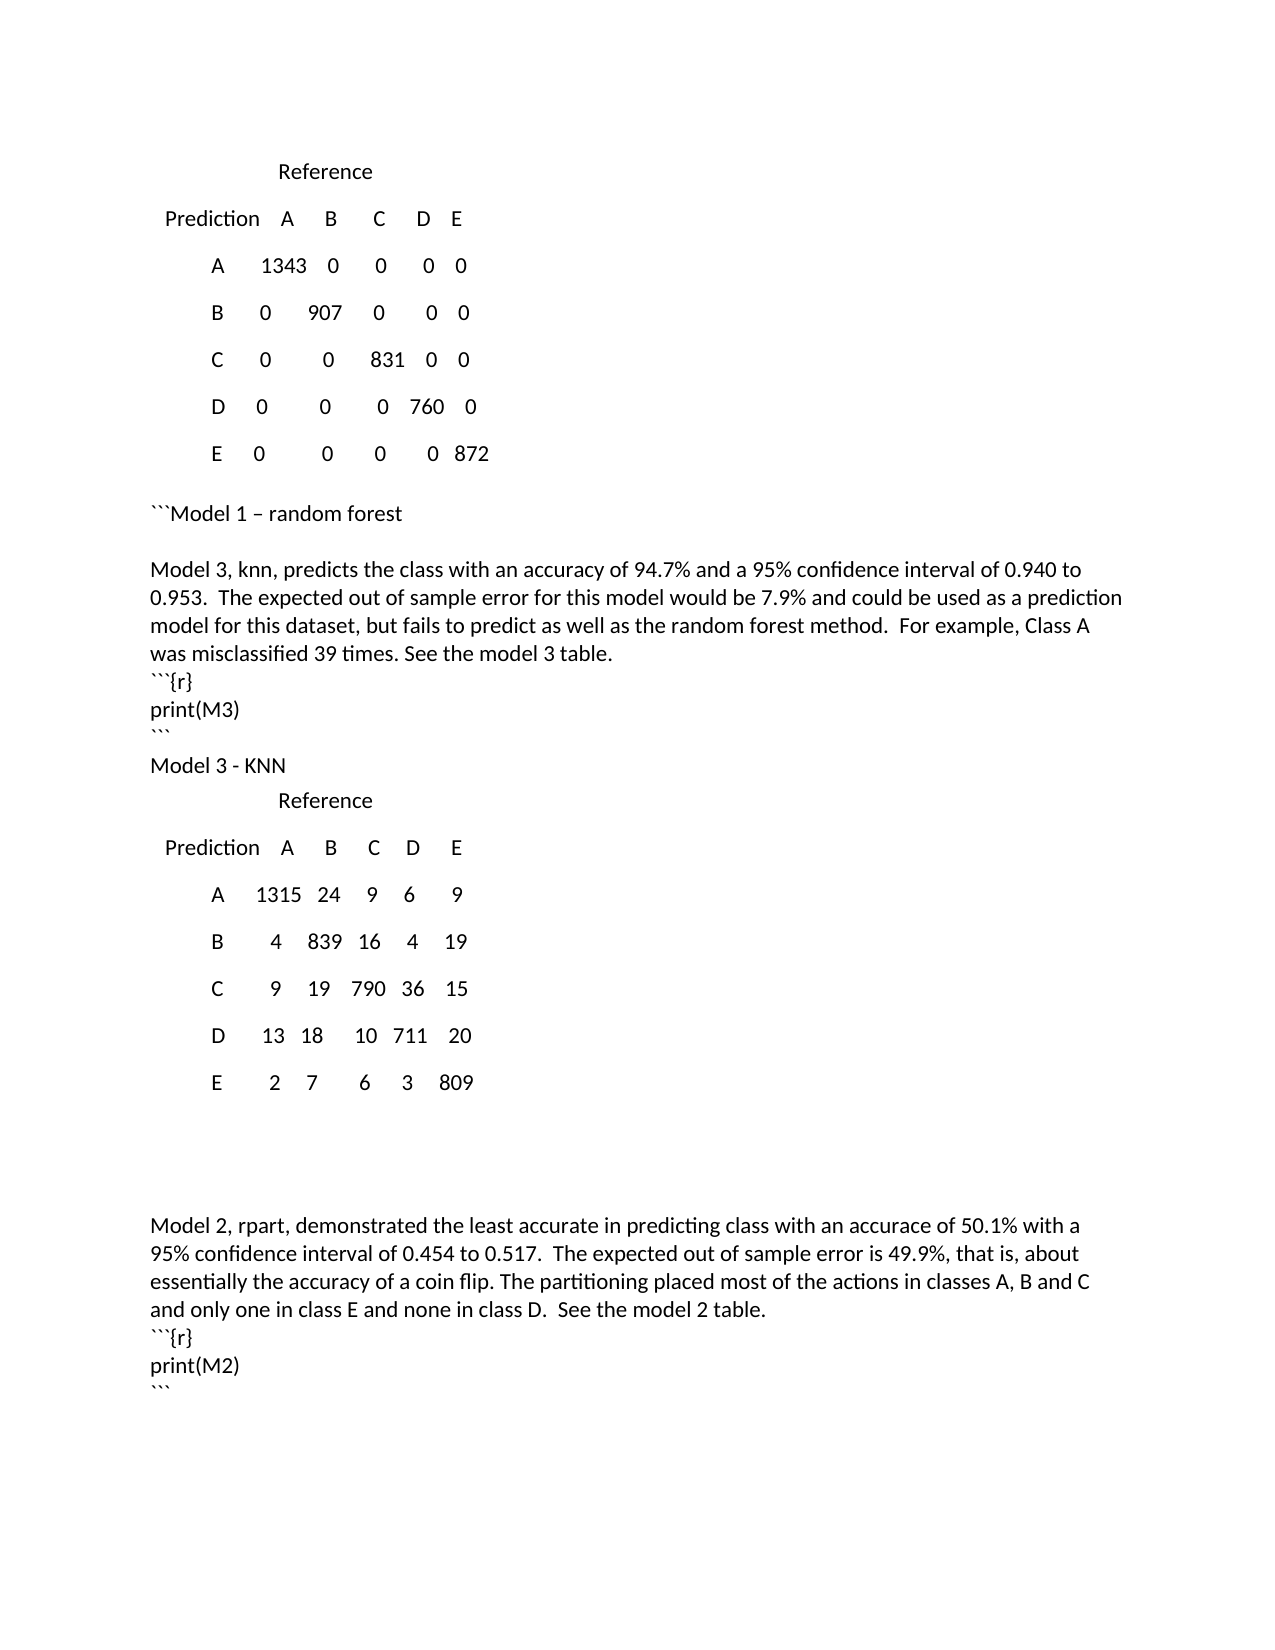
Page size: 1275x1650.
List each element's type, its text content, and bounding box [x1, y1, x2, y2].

text ```{r} [150, 1323, 1125, 1351]
text ``` [150, 723, 1125, 751]
text Model 2, rpart, demonstrated the least accurate in predicting class with an accurace of 50.1% with a 95% confidence interval of 0.454 to 0.517. The expected out of sample error is 49.9%, that is, about essentially the accuracy of a coin flip. The partitioning placed most of the actions in classes A, B and C and only one in class E and none in class D. See the model 2 table. [150, 1211, 1125, 1323]
text print(M3) [150, 695, 1125, 723]
text ``` [150, 1379, 1125, 1407]
text ```Model 1 – random forest [150, 150, 1125, 527]
text print(M2) [150, 1351, 1125, 1379]
text Model 3, knn, predicts the class with an accuracy of 94.7% and a 95% confidence interval of 0.940 to 0.953. The expected out of sample error for this model would be 7.9% and could be used as a prediction model for this dataset, but fails to predict as well as the random forest method. For example, Class A was misclassified 39 times. See the model 3 table. [150, 555, 1125, 667]
text ```{r} [150, 667, 1125, 695]
text Model 3 - KNN [150, 751, 1125, 779]
